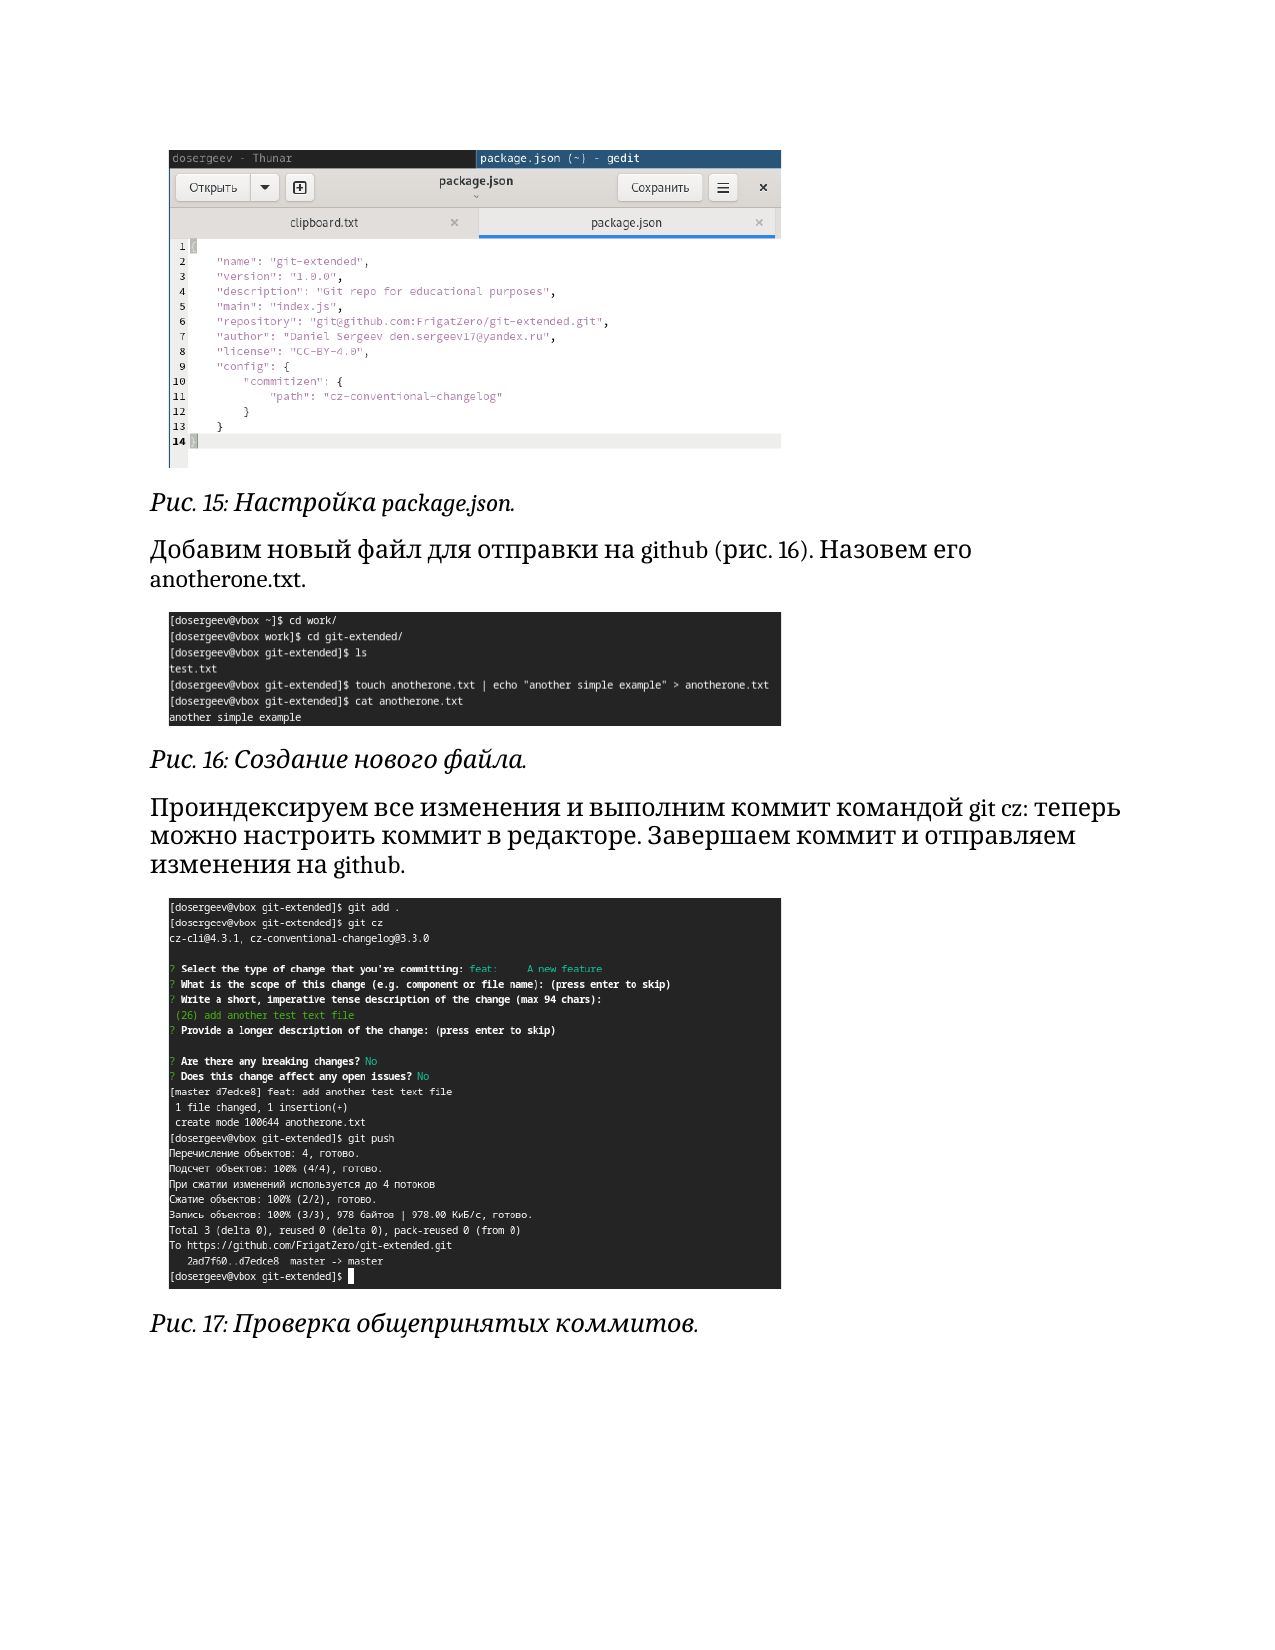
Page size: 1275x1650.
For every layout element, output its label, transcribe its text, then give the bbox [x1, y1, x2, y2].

picture [168, 612, 782, 726]
text Проиндексируем все изменения и выполним коммит командой git cz: теперь можно настроить коммит в редакторе. Завершаем коммит и отправляем изменения на github. [150, 793, 1125, 880]
text Рис. 17: Проверка общепринятых коммитов. [150, 1309, 1125, 1338]
text Рис. 15: Настройка package.json. [150, 489, 1125, 517]
picture [168, 150, 782, 468]
text Добавим новый файл для отправки на github (рис. 16). Назовем его anotherone.txt. [150, 536, 1125, 594]
text Рис. 16: Создание нового файла. [150, 746, 1125, 775]
picture [168, 898, 782, 1289]
